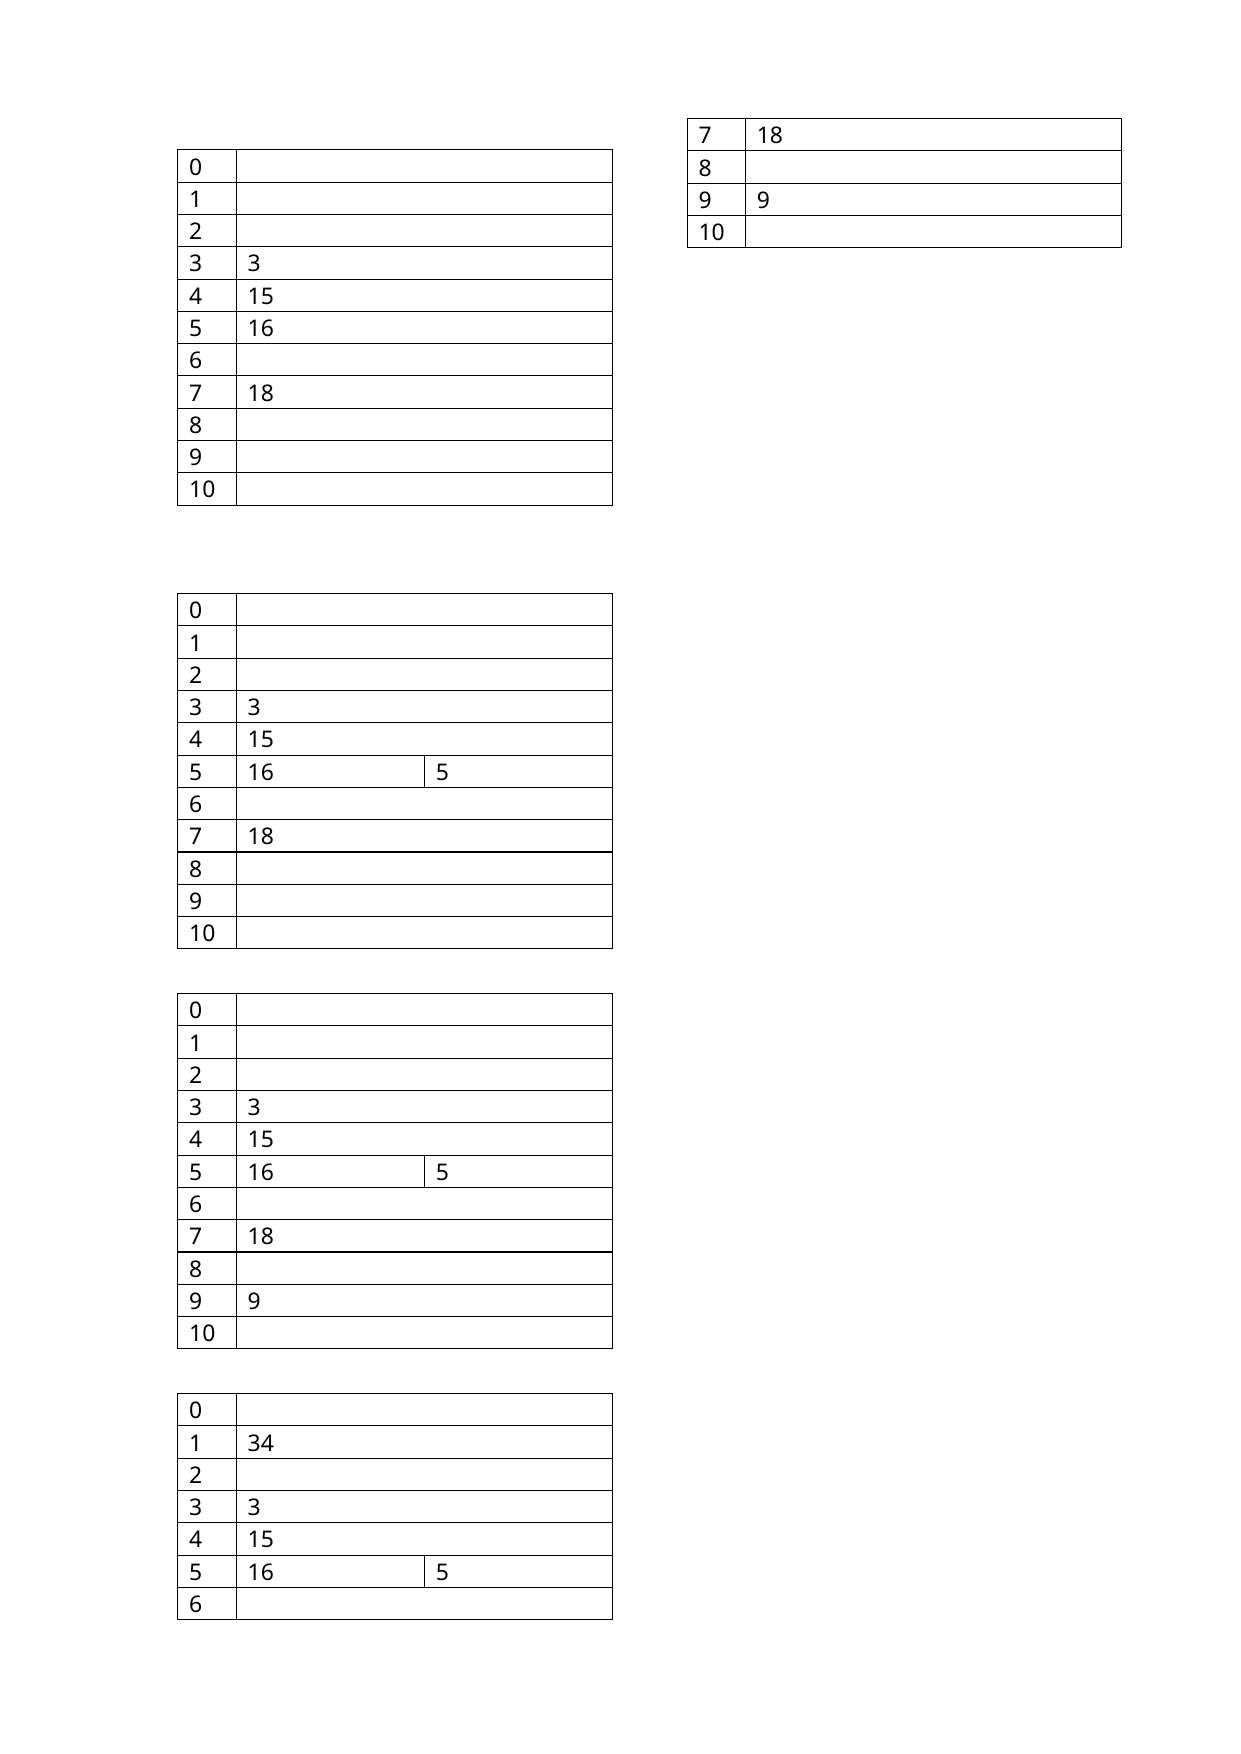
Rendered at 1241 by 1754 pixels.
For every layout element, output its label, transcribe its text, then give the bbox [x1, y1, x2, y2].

table_cell 4 [178, 1123, 236, 1154]
table_cell 8 [178, 1253, 236, 1284]
table_cell 6 [178, 788, 236, 819]
table_cell 6 [178, 1188, 236, 1219]
table_cell [237, 215, 612, 246]
table_cell 16 [237, 1556, 424, 1587]
table_cell 18 [237, 1220, 612, 1251]
table_cell 3 [178, 247, 236, 278]
table_cell 5 [178, 1556, 236, 1587]
table_cell 3 [237, 1491, 612, 1522]
table_cell 6 [178, 344, 236, 375]
table_cell 4 [178, 723, 236, 754]
table_cell 16 [237, 312, 612, 343]
table_cell 9 [237, 1285, 612, 1316]
table_cell 15 [237, 1123, 612, 1154]
table_cell [237, 409, 612, 440]
table_cell 1 [178, 183, 236, 214]
table_cell [237, 853, 612, 884]
table_cell 5 [425, 1556, 612, 1587]
table_cell [237, 441, 612, 472]
table_header [237, 994, 612, 1025]
table_header [237, 1394, 612, 1425]
table_cell 7 [178, 1220, 236, 1251]
table_cell 2 [178, 1459, 236, 1490]
table_cell [746, 216, 1121, 247]
table_cell [237, 1588, 612, 1619]
table_cell 16 [237, 756, 424, 787]
table_header [237, 150, 612, 182]
table_cell 5 [425, 756, 612, 787]
table_header 0 [178, 994, 236, 1025]
table_cell [237, 1059, 612, 1090]
table_cell 3 [237, 691, 612, 722]
table_cell [237, 1253, 612, 1284]
table_cell 3 [237, 1091, 612, 1122]
table_cell [237, 1459, 612, 1490]
table_cell 8 [178, 853, 236, 884]
table_cell 18 [237, 376, 612, 408]
table_cell 16 [237, 1156, 424, 1187]
table_cell 2 [178, 215, 236, 246]
table_cell 7 [178, 376, 236, 408]
table_cell 8 [178, 409, 236, 440]
table_cell 10 [178, 917, 236, 948]
table_cell 4 [178, 1523, 236, 1554]
table_cell 1 [178, 626, 236, 658]
table_cell [237, 344, 612, 375]
table_cell [237, 183, 612, 214]
table_cell 5 [425, 1156, 612, 1187]
table_cell [237, 1026, 612, 1058]
table_cell 2 [178, 659, 236, 690]
table_cell [237, 1188, 612, 1219]
table_cell 3 [178, 691, 236, 722]
table_cell [237, 659, 612, 690]
table_cell 15 [237, 1523, 612, 1554]
table_cell 5 [178, 312, 236, 343]
table_cell 3 [178, 1091, 236, 1122]
table_cell [237, 917, 612, 948]
table_cell 9 [688, 184, 745, 215]
table_cell 4 [178, 280, 236, 311]
table_cell 15 [237, 723, 612, 754]
table_cell 9 [178, 1285, 236, 1316]
table_cell 34 [237, 1426, 612, 1458]
table_cell 6 [178, 1588, 236, 1619]
table_cell 3 [237, 247, 612, 278]
table_cell [237, 473, 612, 504]
table_cell 18 [237, 820, 612, 851]
table_cell 5 [178, 1156, 236, 1187]
table_cell 8 [688, 151, 745, 183]
table_cell 7 [688, 119, 745, 150]
table_cell 7 [178, 820, 236, 851]
table_cell 2 [178, 1059, 236, 1090]
table_cell 9 [178, 441, 236, 472]
table_cell 15 [237, 280, 612, 311]
table_cell 18 [746, 119, 1121, 150]
table_header 0 [178, 1394, 236, 1425]
table_header 0 [178, 150, 236, 182]
table_cell [237, 788, 612, 819]
table_cell 10 [178, 473, 236, 504]
table_cell [237, 626, 612, 658]
table_cell 10 [178, 1317, 236, 1348]
table_header [237, 594, 612, 625]
table_cell 1 [178, 1026, 236, 1058]
table_cell [237, 1317, 612, 1348]
table_cell 1 [178, 1426, 236, 1458]
table_cell 5 [178, 756, 236, 787]
table_cell 9 [178, 885, 236, 916]
table_cell [237, 885, 612, 916]
table_header 0 [178, 594, 236, 625]
table_cell 10 [688, 216, 745, 247]
table_cell 3 [178, 1491, 236, 1522]
table_cell [746, 151, 1121, 183]
table_cell 9 [746, 184, 1121, 215]
